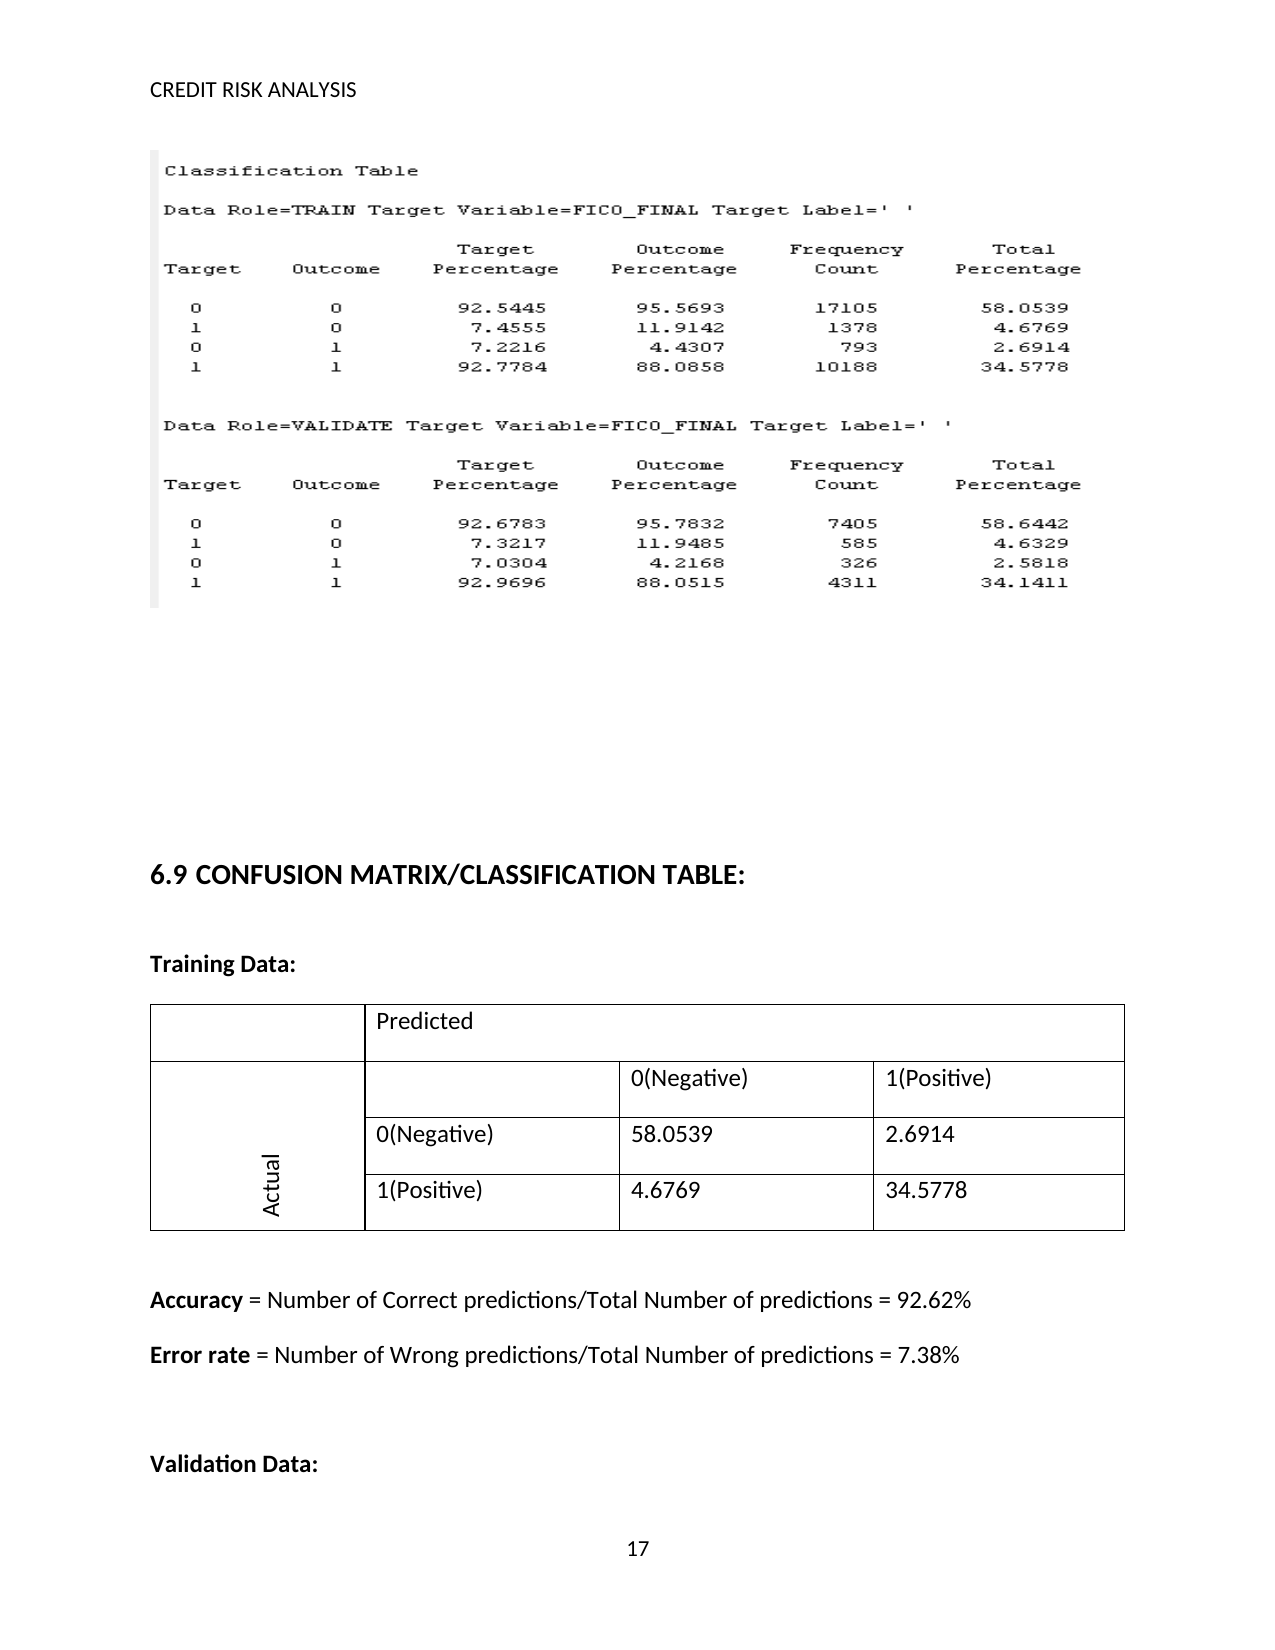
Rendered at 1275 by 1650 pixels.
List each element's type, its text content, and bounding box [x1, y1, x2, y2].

text Error rate = Number of Wrong predictions/Total Number of predictions = 7.38% [150, 1340, 1125, 1370]
table_header [151, 1005, 364, 1061]
list CONFUSION MATRIX/CLASSIFICATION TABLE: [150, 856, 1125, 891]
text Validation Data: [150, 1448, 1125, 1479]
picture [150, 150, 1125, 608]
table_cell [366, 1062, 619, 1117]
table_header Predicted [366, 1005, 1124, 1061]
text Training Data: [150, 948, 1125, 979]
table_cell 58.0539 [620, 1118, 873, 1173]
table_cell 2.6914 [874, 1118, 1124, 1173]
table_cell 4.6769 [620, 1175, 873, 1230]
table_cell 0(Negative) [366, 1118, 619, 1173]
text Accuracy = Number of Correct predictions/Total Number of predictions = 92.62% [150, 1284, 1125, 1314]
table_cell 34.5778 [874, 1175, 1124, 1230]
table_cell 1(Positive) [874, 1062, 1124, 1117]
table_cell Actual [151, 1062, 364, 1230]
table_cell 0(Negative) [620, 1062, 873, 1117]
table_cell 1(Positive) [366, 1175, 619, 1230]
